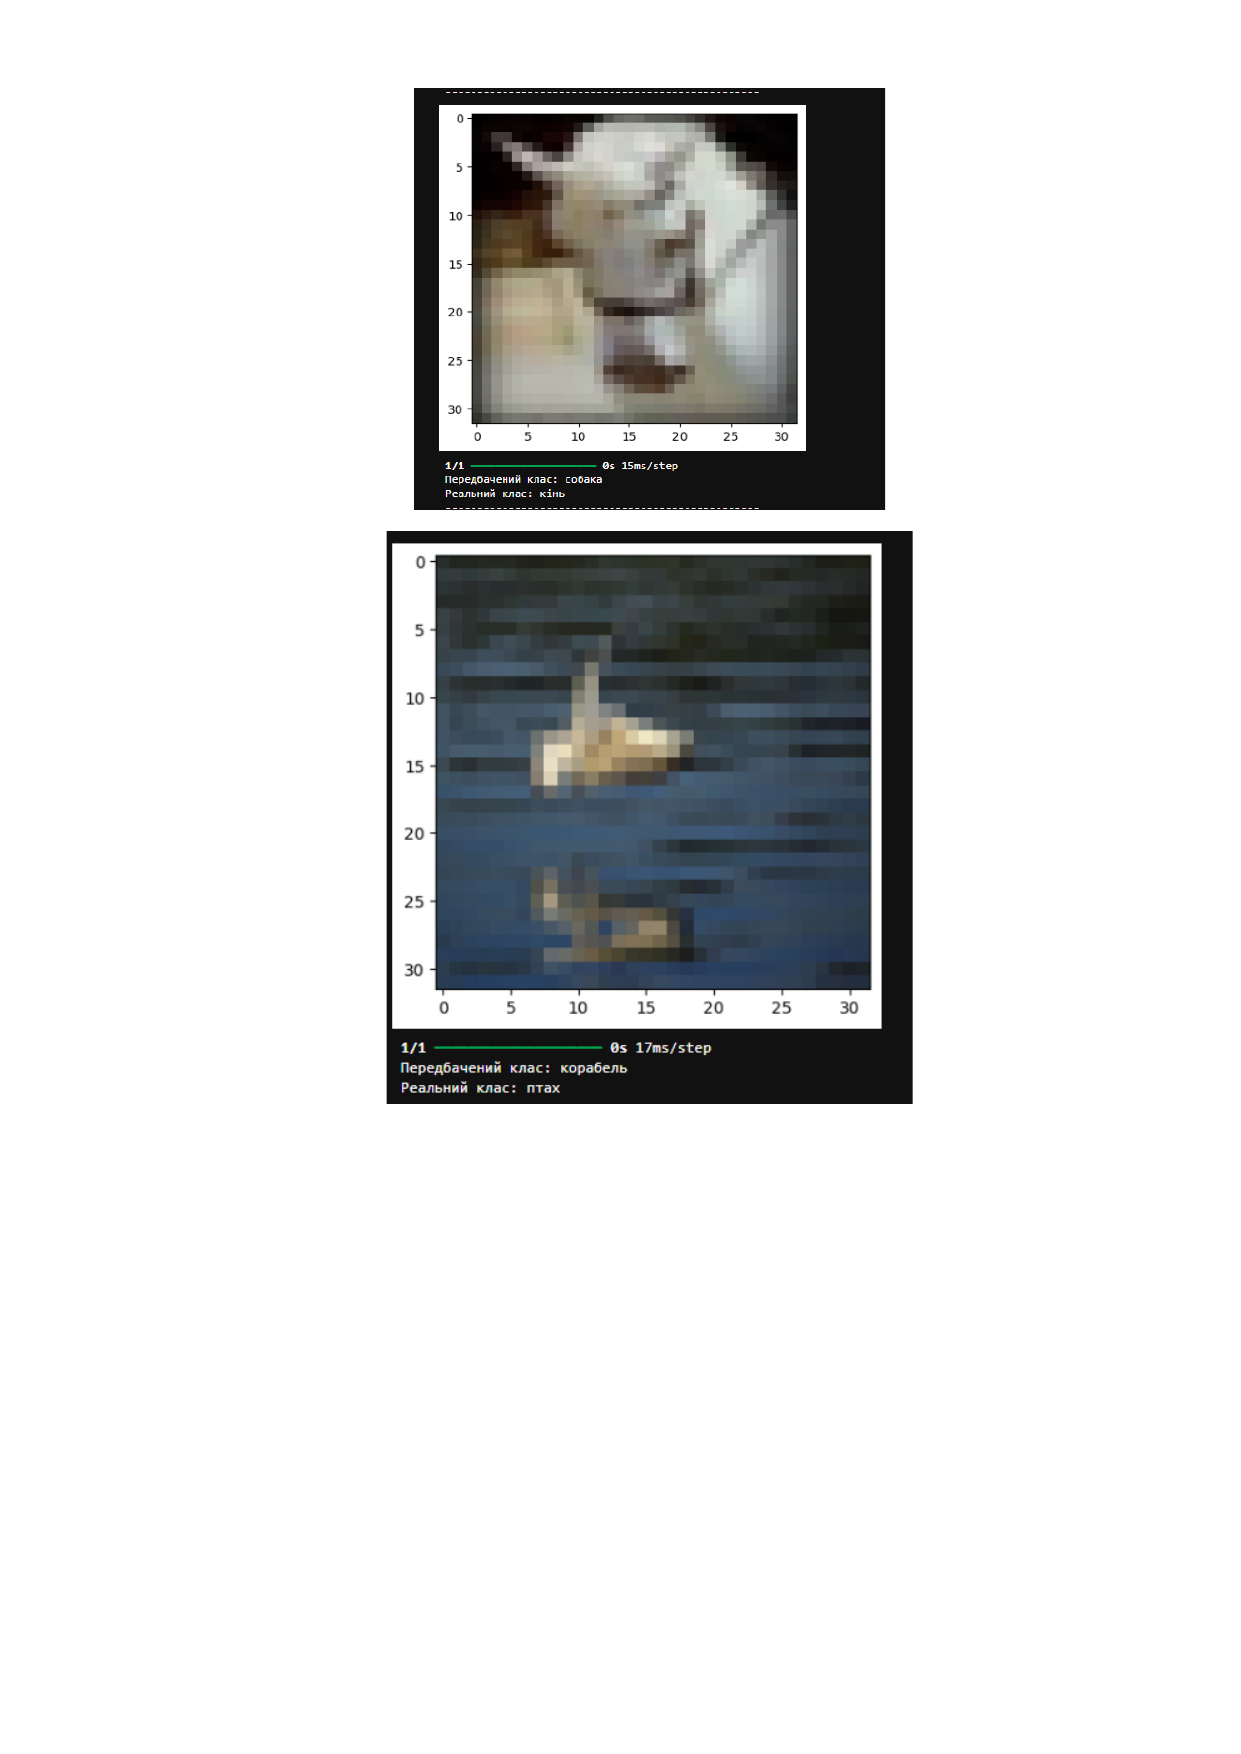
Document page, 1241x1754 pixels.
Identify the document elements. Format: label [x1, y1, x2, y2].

picture [386, 531, 913, 1104]
picture [414, 88, 886, 510]
